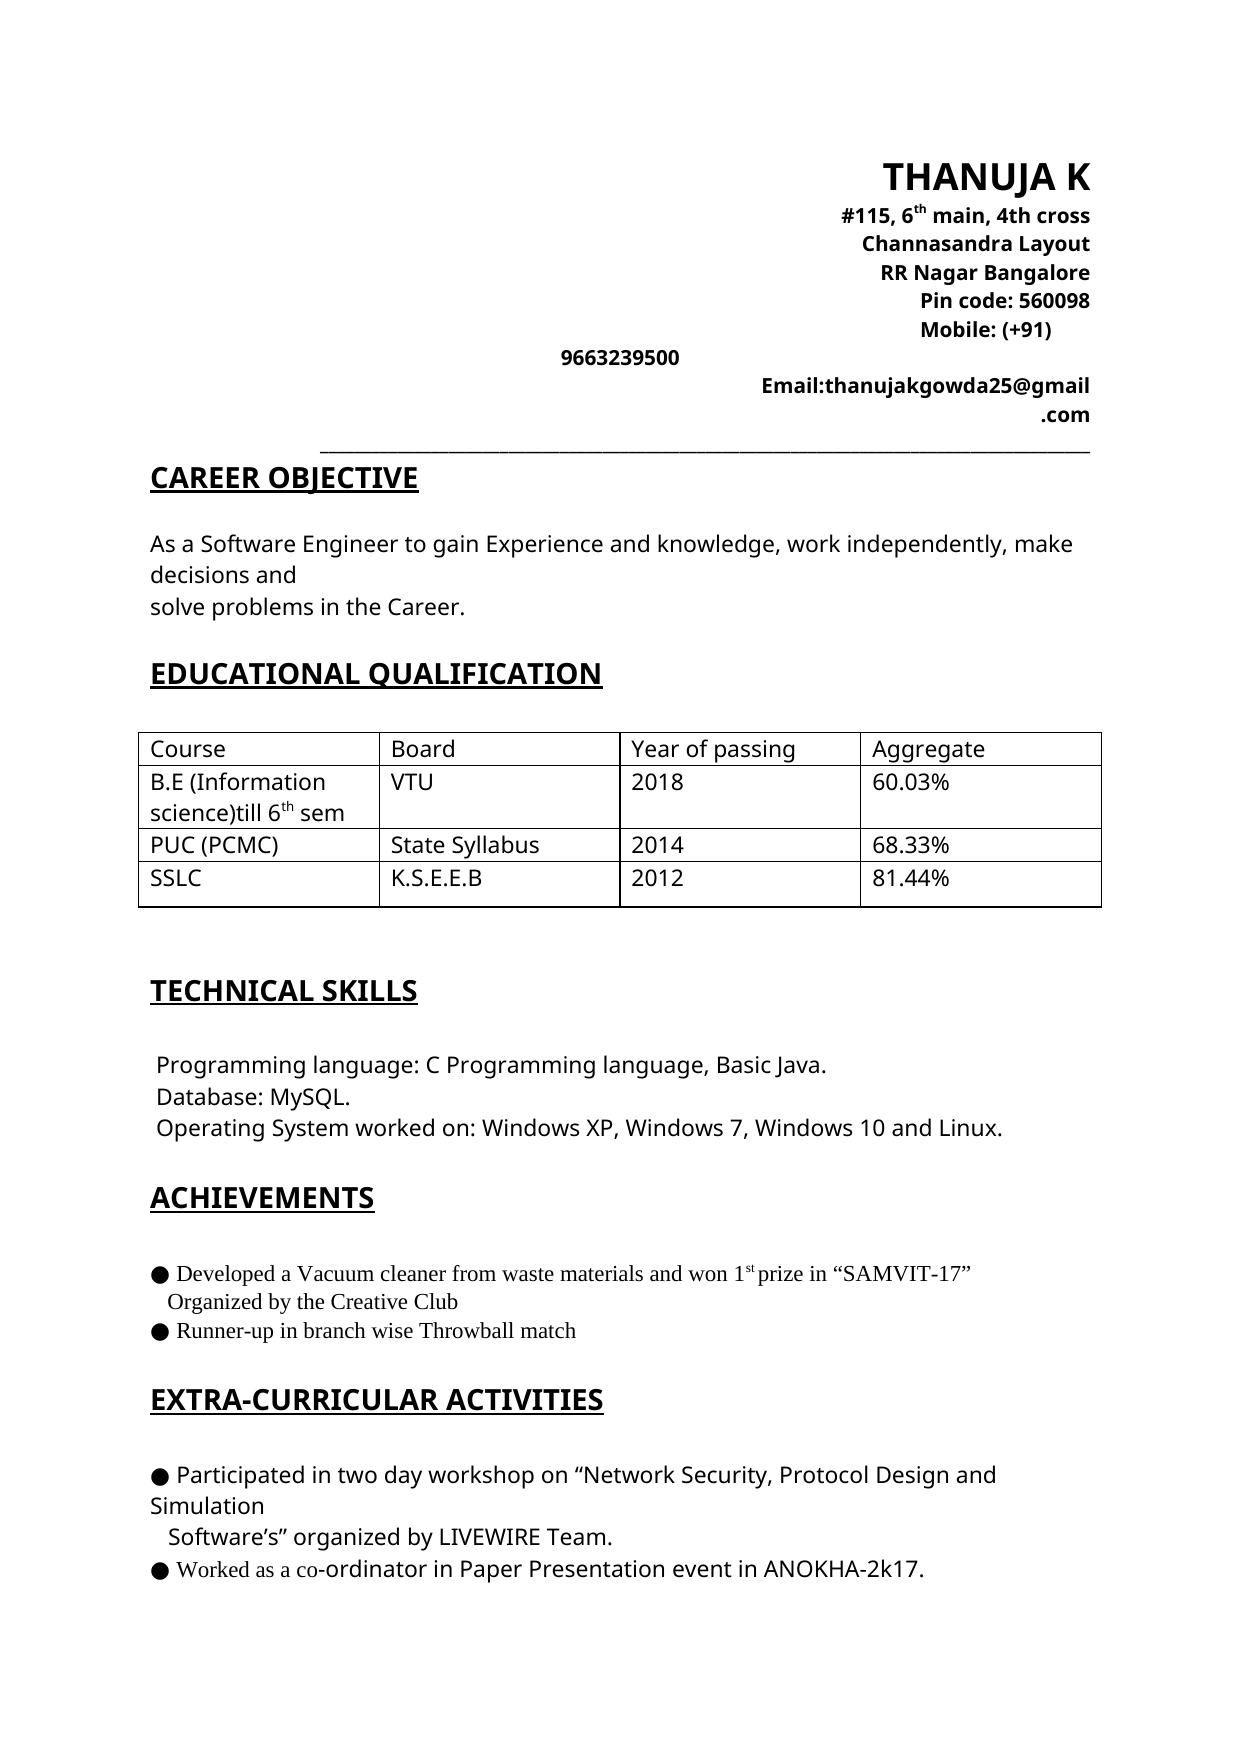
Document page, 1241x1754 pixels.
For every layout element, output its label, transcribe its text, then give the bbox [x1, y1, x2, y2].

text ● Worked as a co-ordinator in Paper Presentation event in ANOKHA-2k17. [150, 1552, 1090, 1584]
table_header Aggregate [861, 733, 1101, 764]
table_header Board [380, 733, 619, 764]
text TECHNICAL SKILLS [150, 970, 1090, 1009]
text Database: MySQL. [150, 1081, 1090, 1112]
table_cell B.E (Information science)till 6th sem [139, 766, 379, 828]
text Channasandra Layout [150, 229, 1090, 258]
table_header Year of passing [621, 733, 860, 764]
text ACHIEVEMENTS [150, 1177, 1090, 1217]
table_cell 68.33% [861, 829, 1101, 861]
text CAREER OBJECTIVE [150, 457, 1090, 497]
table_cell 2012 [621, 862, 860, 906]
text Mobile: (+91) 9663239500 [150, 315, 1090, 372]
table_cell 2014 [621, 829, 860, 861]
text __________________________________________________________________________________________ [150, 428, 1090, 457]
text ● Participated in two day workshop on “Network Security, Protocol Design and Simulation [150, 1459, 1090, 1521]
table_cell State Syllabus [380, 829, 619, 861]
table_cell PUC (PCMC) [139, 829, 379, 861]
table_cell K.S.E.E.B [380, 862, 619, 906]
text EDUCATIONAL QUALIFICATION [150, 653, 1090, 693]
text RR Nagar Bangalore [150, 258, 1090, 286]
table_cell 60.03% [861, 766, 1101, 828]
text Email:thanujakgowda25@gmail.com [150, 372, 1090, 428]
table_header Course [139, 733, 379, 764]
table_cell SSLC [139, 862, 379, 906]
text solve problems in the Career. [150, 590, 1090, 622]
text Software’s” organized by LIVEWIRE Team. [150, 1521, 1090, 1552]
text THANUJA K [150, 150, 1090, 201]
table_cell VTU [380, 766, 619, 828]
table_cell 81.44% [861, 862, 1101, 906]
text Pin code: 560098 [150, 286, 1090, 315]
text EXTRA-CURRICULAR ACTIVITIES [150, 1379, 1090, 1419]
text Operating System worked on: Windows XP, Windows 7, Windows 10 and Linux. [150, 1112, 1090, 1143]
table_cell 2018 [621, 766, 860, 828]
text Organized by the Creative Club [150, 1288, 1090, 1314]
text As a Software Engineer to gain Experience and knowledge, work independently, make decisions and [150, 528, 1090, 590]
text ● Developed a Vacuum cleaner from waste materials and won 1st prize in “SAMVIT-17” [150, 1256, 1090, 1288]
text ● Runner-up in branch wise Throwball match [150, 1314, 1090, 1345]
text #115, 6th main, 4th cross [150, 201, 1090, 229]
text Programming language: C Programming language, Basic Java. [150, 1049, 1090, 1081]
